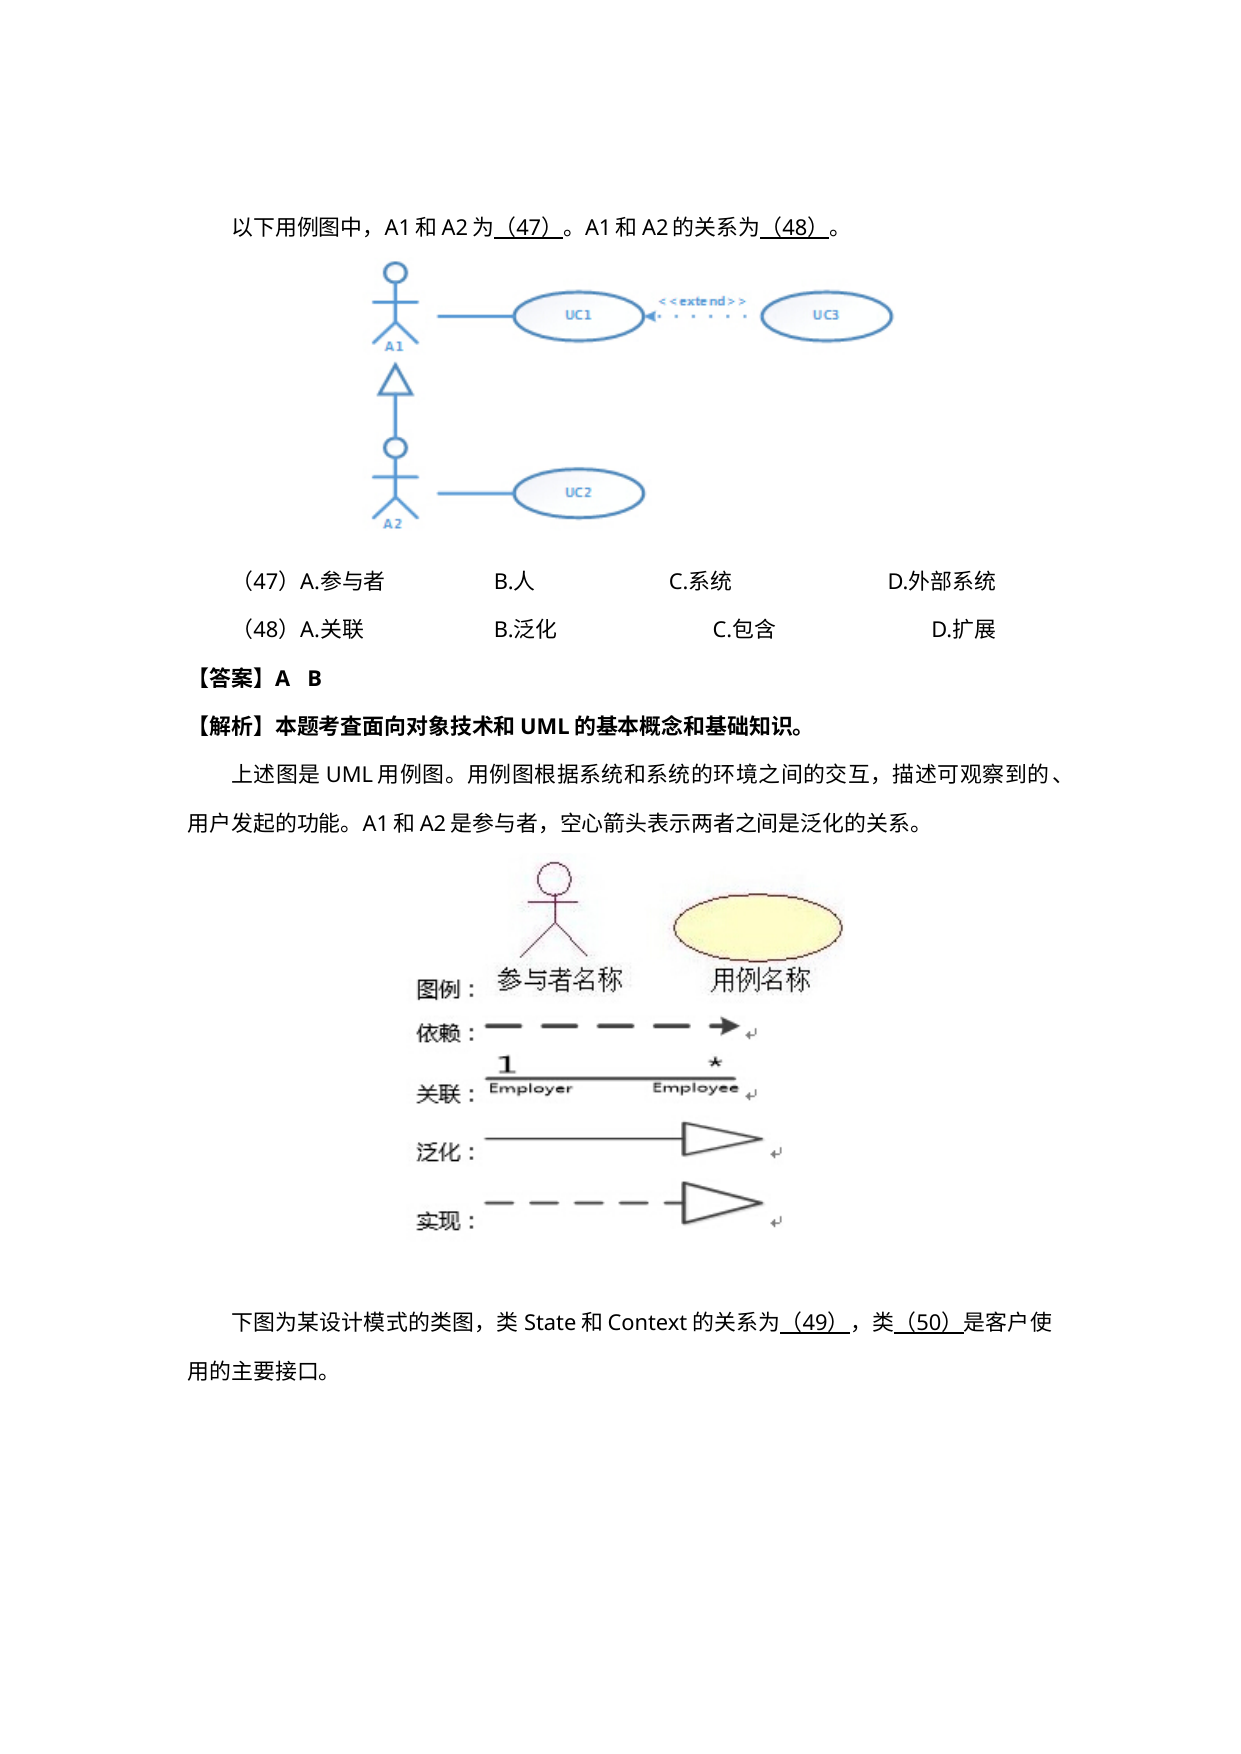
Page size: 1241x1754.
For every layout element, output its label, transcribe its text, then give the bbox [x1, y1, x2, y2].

text 【答案】A B [187, 660, 1053, 693]
text （47）A.参与者 B.人 C.系统 D.外部系统 [187, 563, 1053, 596]
text 以下用例图中，A1和A2为（47）。A1和A2的关系为（48）。 [187, 209, 1053, 242]
text 上述图是UML用例图。用例图根据系统和系统的环境之间的交互，描述可观察到的、用户发起的功能。A1和A2是参与者，空心箭头表示两者之间是泛化的关系。 [187, 757, 1053, 838]
text 下图为某设计模式的类图，类State和Context的关系为（49），类（50）是客户使用的主要接口。 [187, 1305, 1053, 1386]
text （48）A.关联 B.泛化 C.包含 D.扩展 [187, 612, 1053, 644]
picture [342, 257, 899, 535]
text 【解析】本题考査面向对象技术和UML的基本概念和基础知识。 [187, 708, 1053, 741]
picture [395, 853, 845, 1243]
